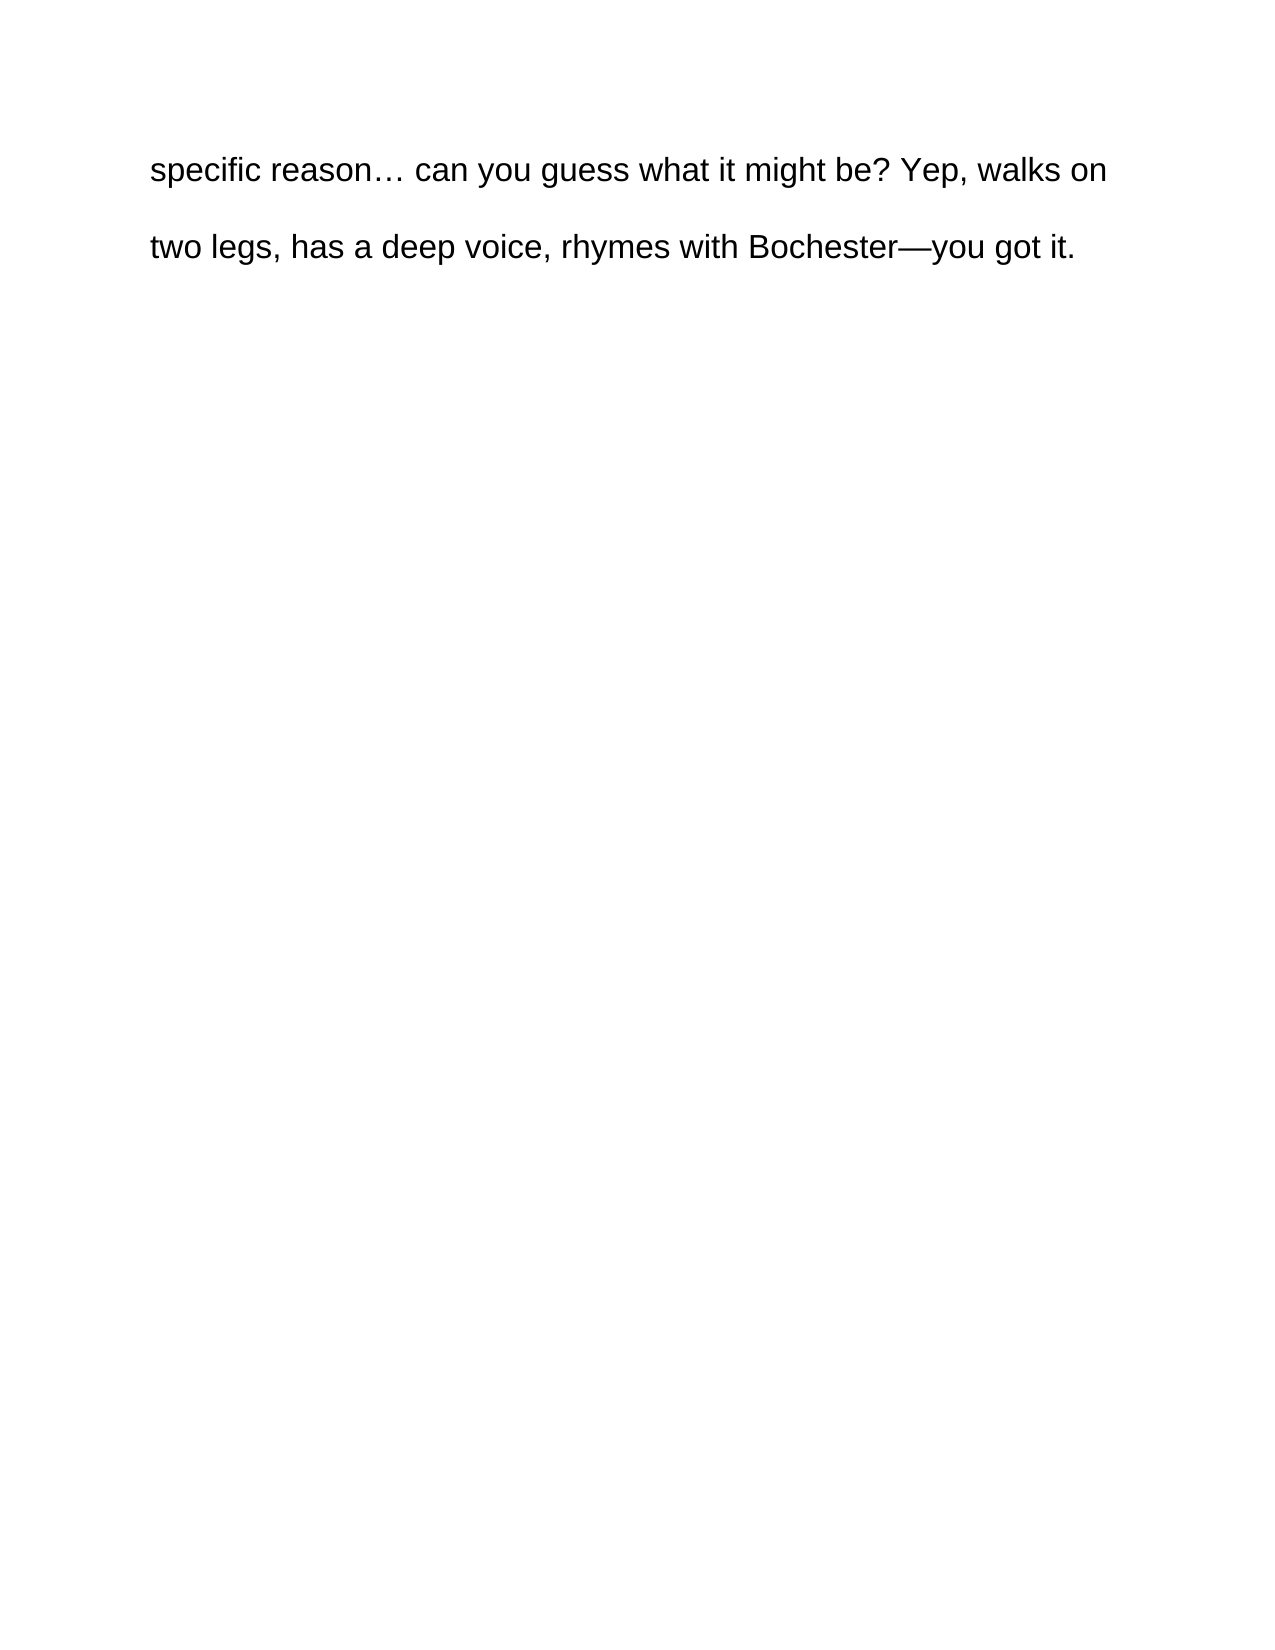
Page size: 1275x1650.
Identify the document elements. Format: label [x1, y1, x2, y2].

text [150, 150, 1125, 265]
